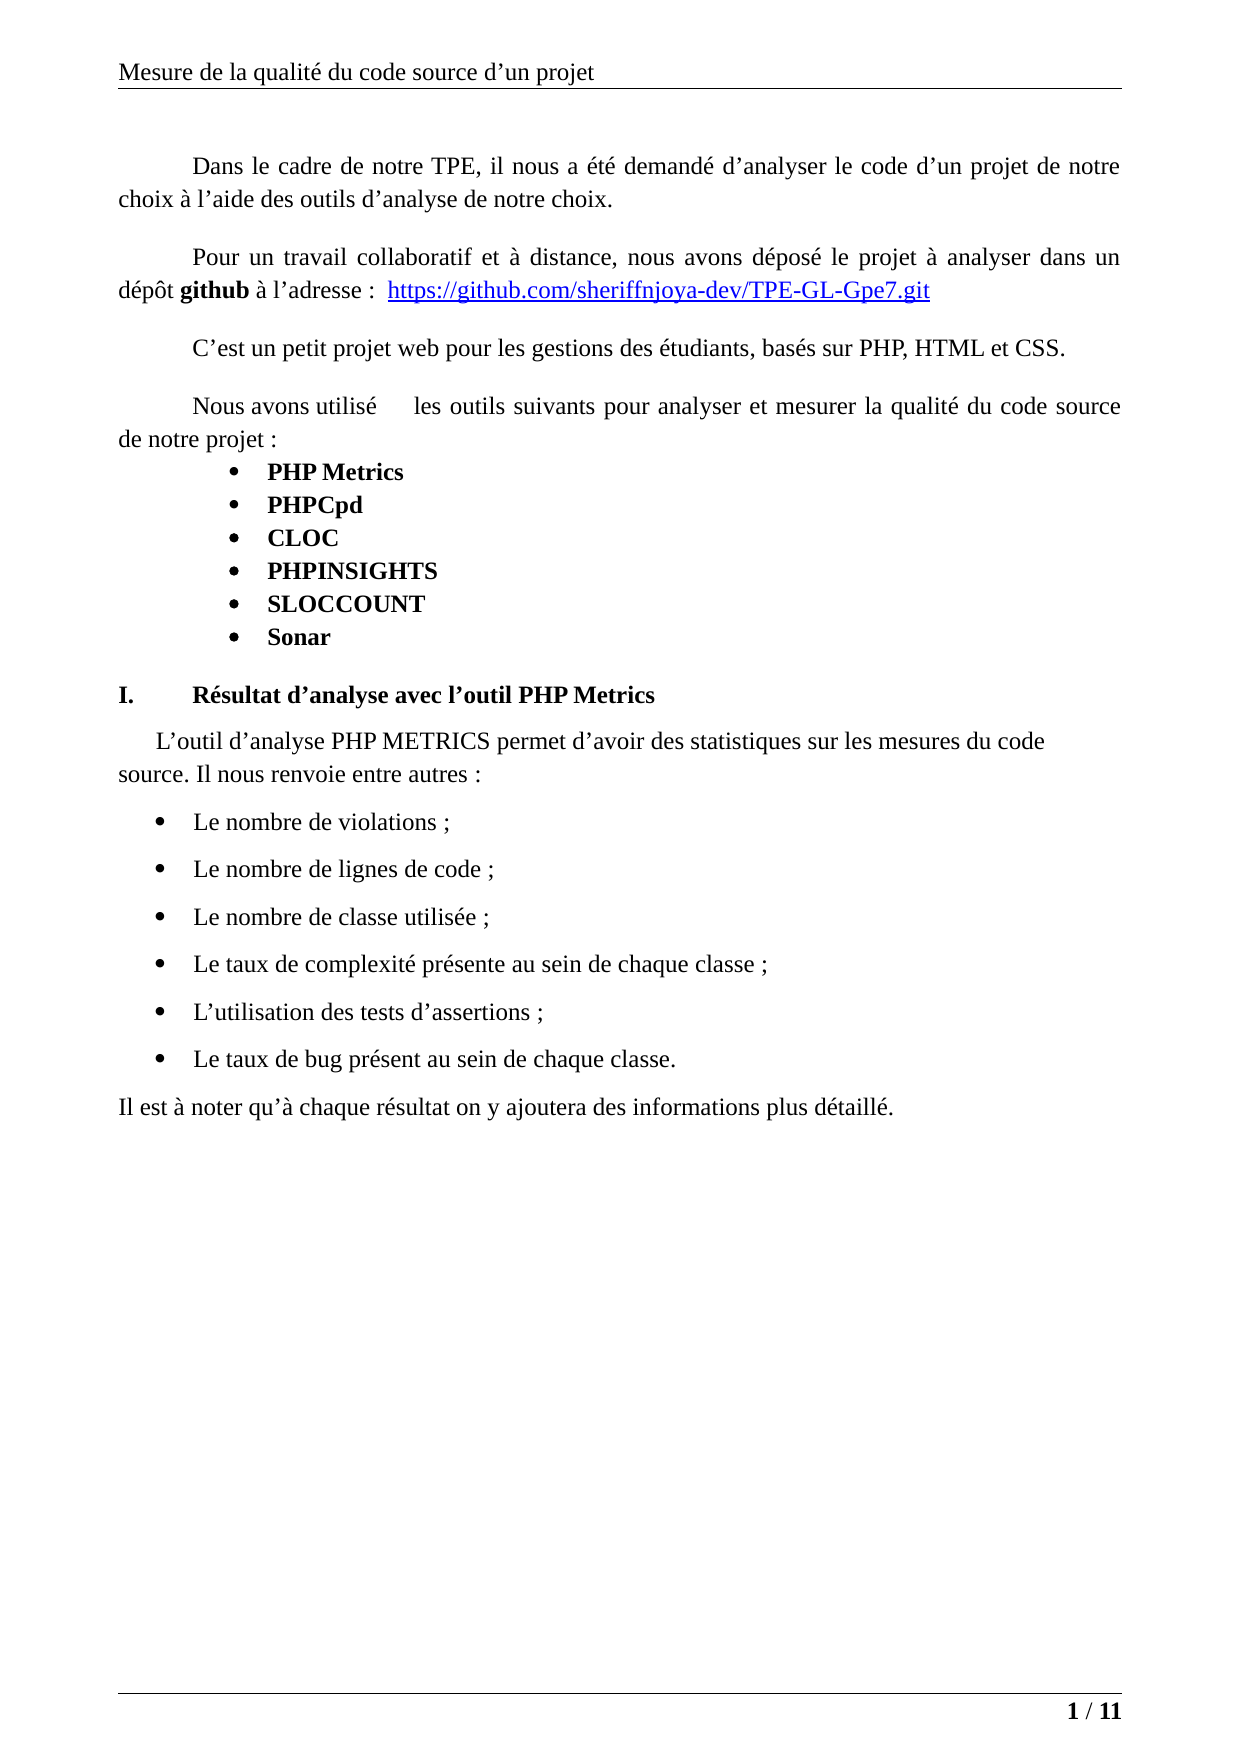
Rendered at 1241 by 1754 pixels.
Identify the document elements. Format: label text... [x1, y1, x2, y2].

list PHPINSIGHTS [229, 556, 1122, 585]
list L’utilisation des tests d’assertions ; [156, 997, 1122, 1026]
subtitle Résultat d’analyse avec l’outil PHP Metrics [118, 680, 1122, 709]
list PHP Metrics [229, 457, 1122, 486]
list SLOCCOUNT [229, 589, 1122, 618]
list Le taux de bug présent au sein de chaque classe. [156, 1044, 1122, 1073]
text Pour un travail collaboratif et à distance, nous avons déposé le projet à analyser dans un dépôt github à l’adresse : https://github.com/sheriffnjoya-dev/TPE-GL-Gpe7.git [118, 242, 1122, 304]
list CLOC [229, 523, 1122, 552]
list PHPCpd [229, 490, 1122, 519]
text Nous avons utilisé les outils suivants pour analyser et mesurer la qualité du code source de notre projet : [118, 391, 1122, 453]
list Le nombre de lignes de code ; [156, 854, 1122, 883]
text Dans le cadre de notre TPE, il nous a été demandé d’analyser le code d’un projet de notre choix à l’aide des outils d’analyse de notre choix. [118, 151, 1122, 213]
text L’outil d’analyse PHP METRICS permet d’avoir des statistiques sur les mesures du code source. Il nous renvoie entre autres : [118, 726, 1122, 788]
list Sonar [229, 622, 1122, 651]
list Le nombre de violations ; [156, 807, 1122, 835]
list Le taux de complexité présente au sein de chaque classe ; [156, 949, 1122, 978]
list Le nombre de classe utilisée ; [156, 902, 1122, 931]
text Il est à noter qu’à chaque résultat on y ajoutera des informations plus détaillé. [118, 1092, 1122, 1121]
text C’est un petit projet web pour les gestions des étudiants, basés sur PHP, HTML et CSS. [118, 333, 1122, 362]
